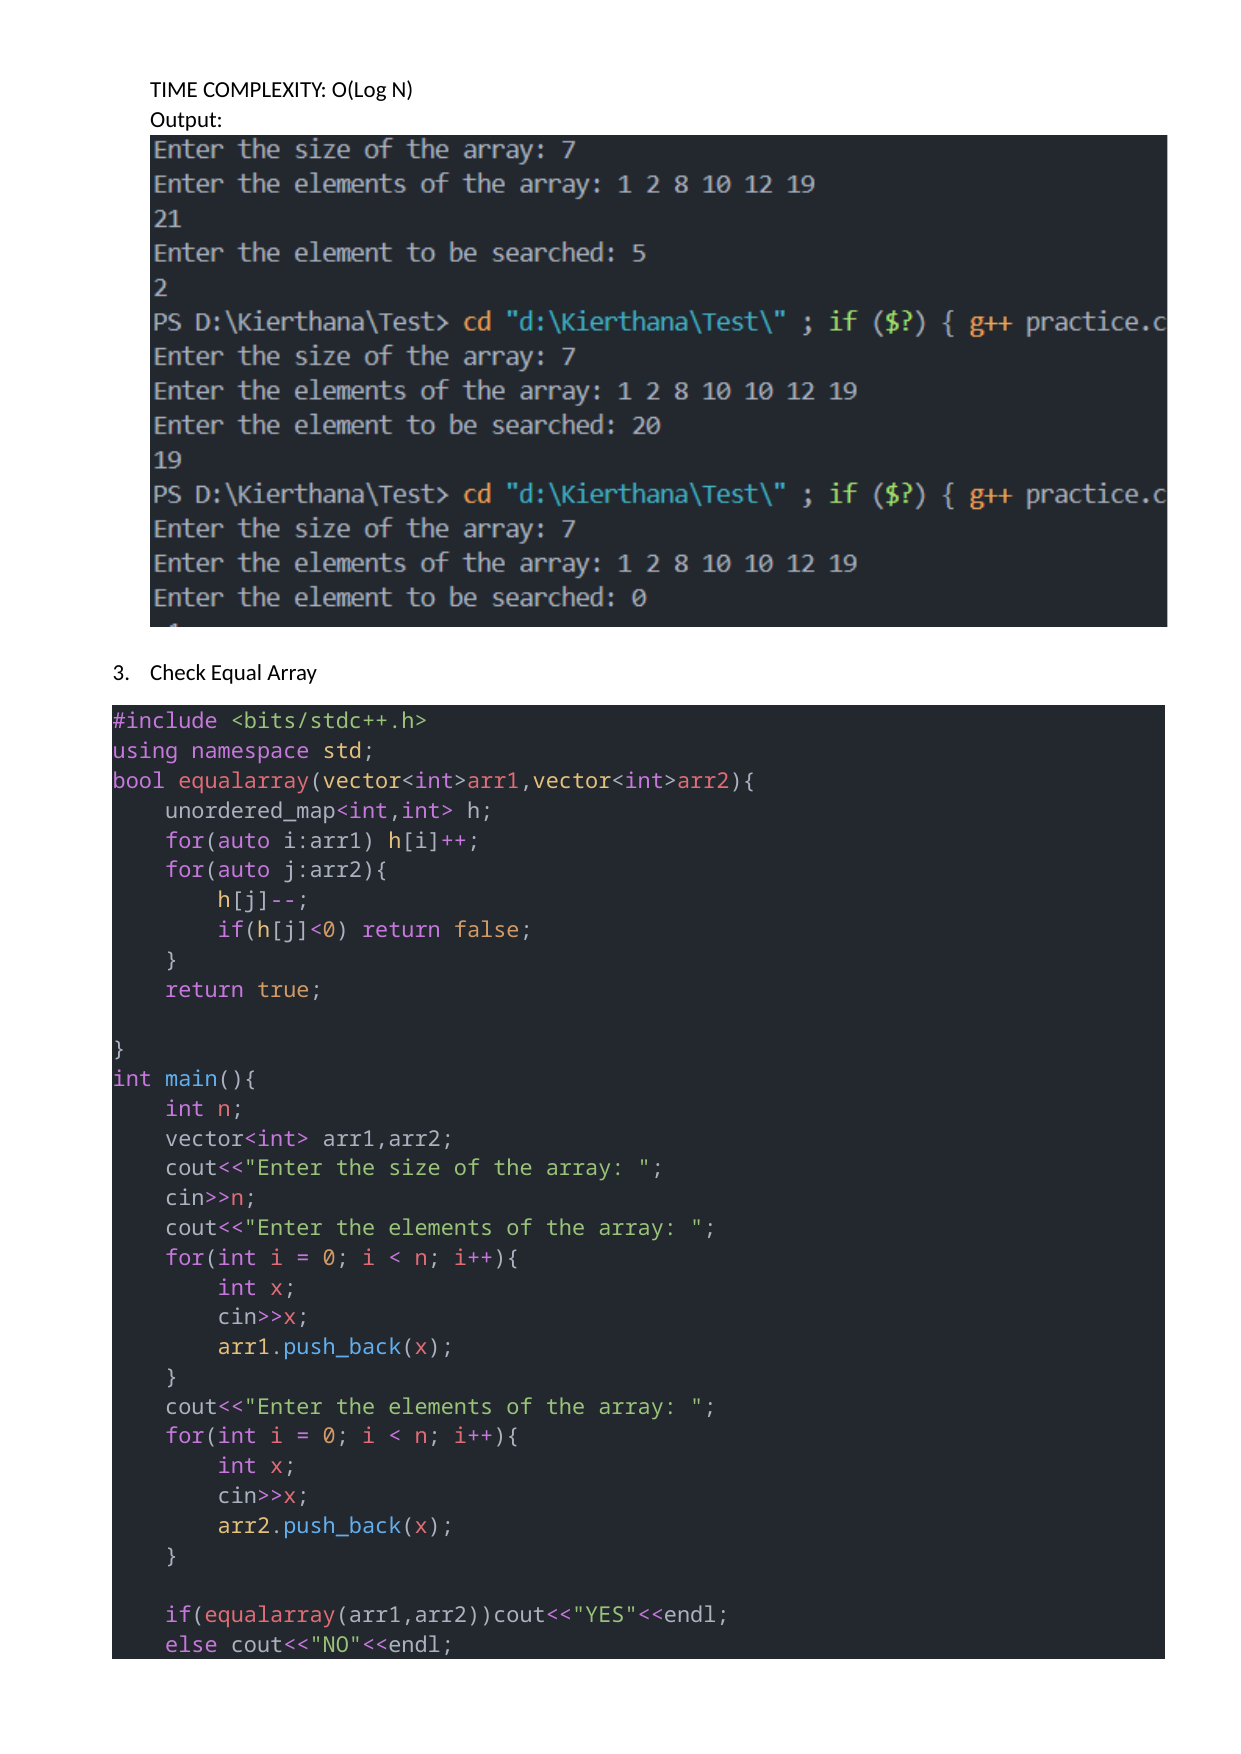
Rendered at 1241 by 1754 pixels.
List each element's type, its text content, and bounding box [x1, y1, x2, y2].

text if(equalarray(arr1,arr2))cout<<"YES"<<endl; [112, 1599, 1165, 1629]
text } [112, 1539, 1165, 1569]
text } [112, 1033, 1165, 1063]
text bool equalarray(vector<int>arr1,vector<int>arr2){ [112, 765, 1165, 795]
text int n; [112, 1093, 1165, 1122]
list Output: [150, 105, 1165, 133]
text int main(){ [112, 1063, 1165, 1093]
text return true; [112, 973, 1165, 1003]
text vector<int> arr1,arr2; [112, 1122, 1165, 1152]
text for(int i = 0; i < n; i++){ [112, 1420, 1165, 1450]
text for(int i = 0; i < n; i++){ [112, 1242, 1165, 1271]
text int x; [112, 1450, 1165, 1480]
text } [112, 1361, 1165, 1391]
list Check Equal Array [112, 658, 1165, 687]
text cin>>n; [112, 1182, 1165, 1212]
picture [150, 135, 1168, 627]
text unordered_map<int,int> h; [112, 795, 1165, 824]
text int x; [112, 1271, 1165, 1301]
list TIME COMPLEXITY: O(Log N) [150, 75, 1165, 103]
text using namespace std; [112, 735, 1165, 765]
text cout<<"Enter the elements of the array: "; [112, 1212, 1165, 1242]
text cin>>x; [112, 1301, 1165, 1331]
text cout<<"Enter the elements of the array: "; [112, 1391, 1165, 1420]
text for(auto i:arr1) h[i]++; [112, 824, 1165, 854]
text #include <bits/stdc++.h> [112, 705, 1165, 735]
text for(auto j:arr2){ [112, 854, 1165, 884]
text else cout<<"NO"<<endl; [112, 1629, 1165, 1659]
text arr2.push_back(x); [112, 1510, 1165, 1539]
text arr1.push_back(x); [112, 1331, 1165, 1361]
text h[j]--; [112, 884, 1165, 914]
text cin>>x; [112, 1480, 1165, 1510]
text cout<<"Enter the size of the array: "; [112, 1152, 1165, 1182]
text if(h[j]<0) return false; [112, 914, 1165, 944]
text } [112, 944, 1165, 973]
